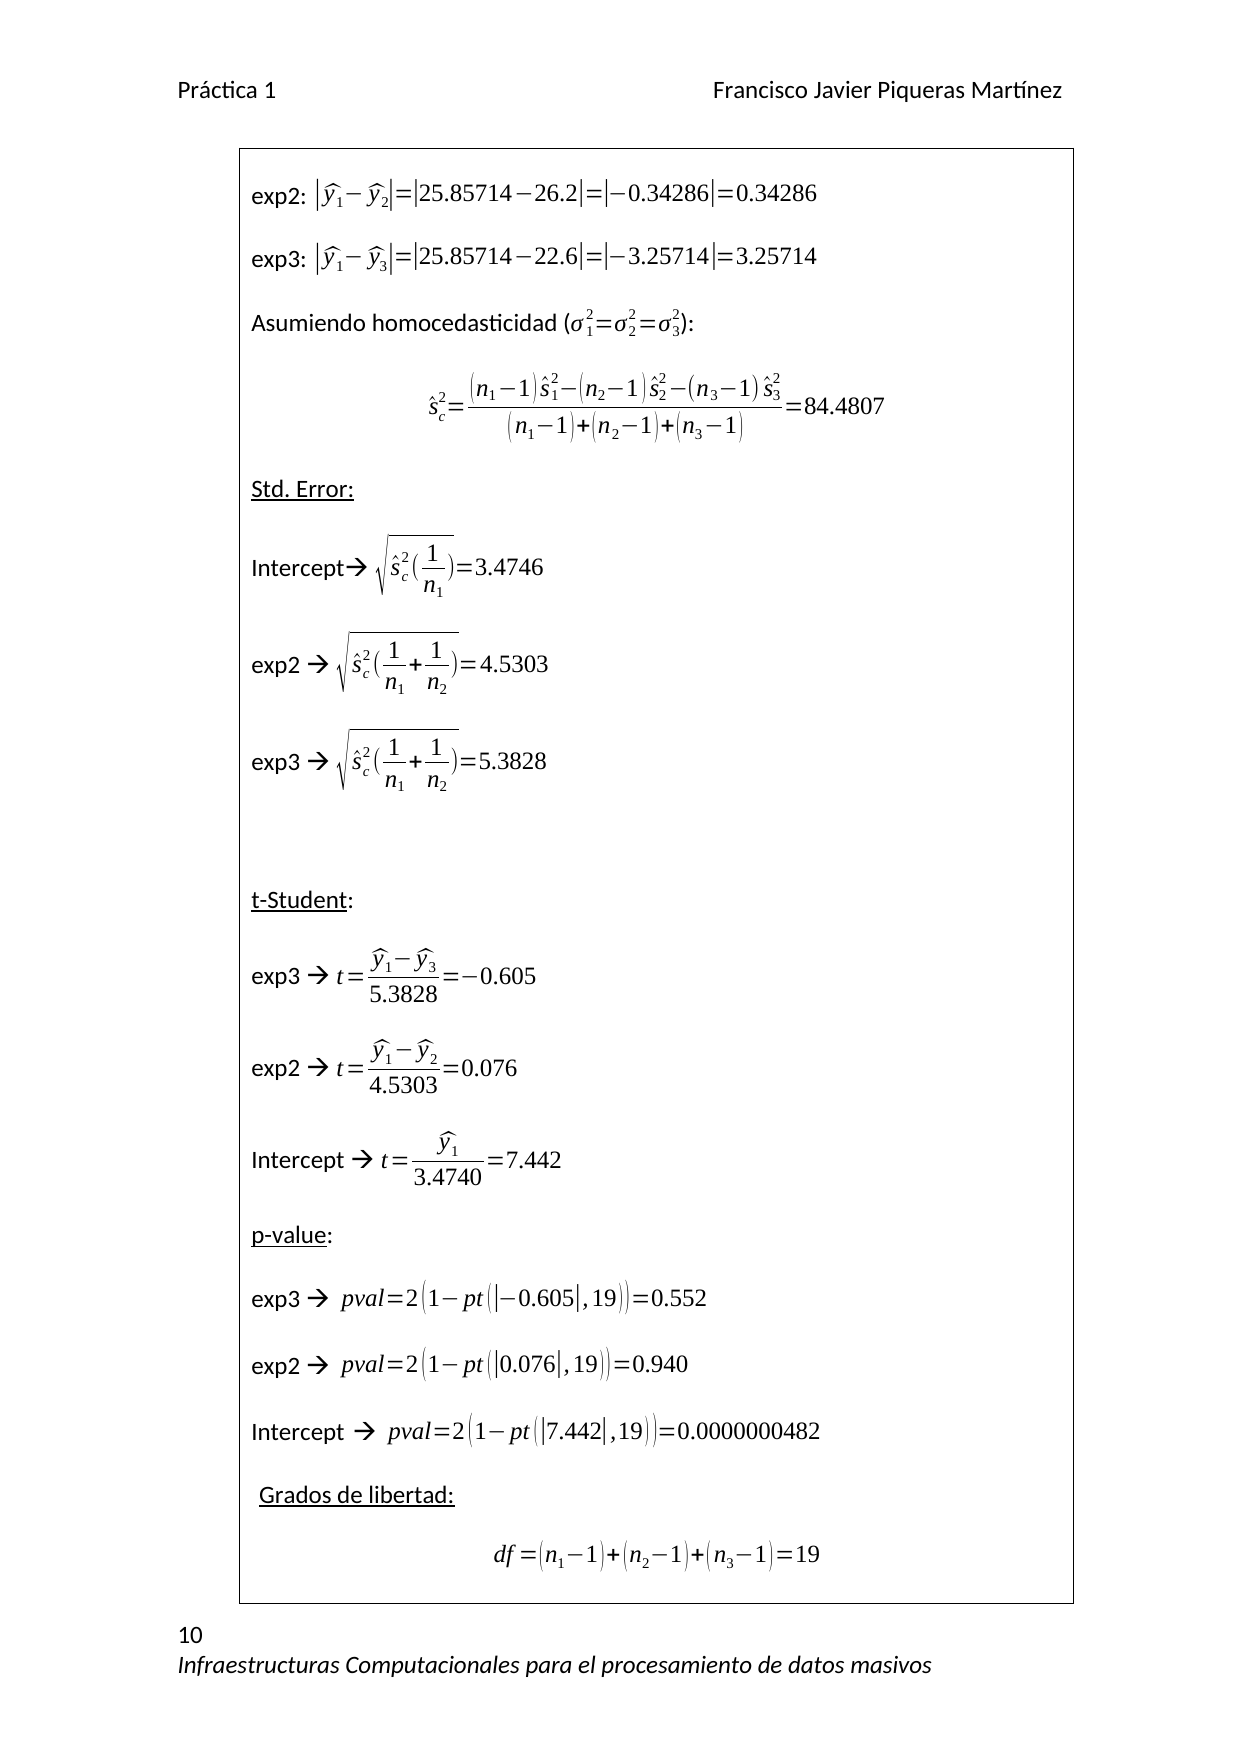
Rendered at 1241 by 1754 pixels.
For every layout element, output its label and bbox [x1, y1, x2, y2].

table_header [240, 149, 1073, 1559]
